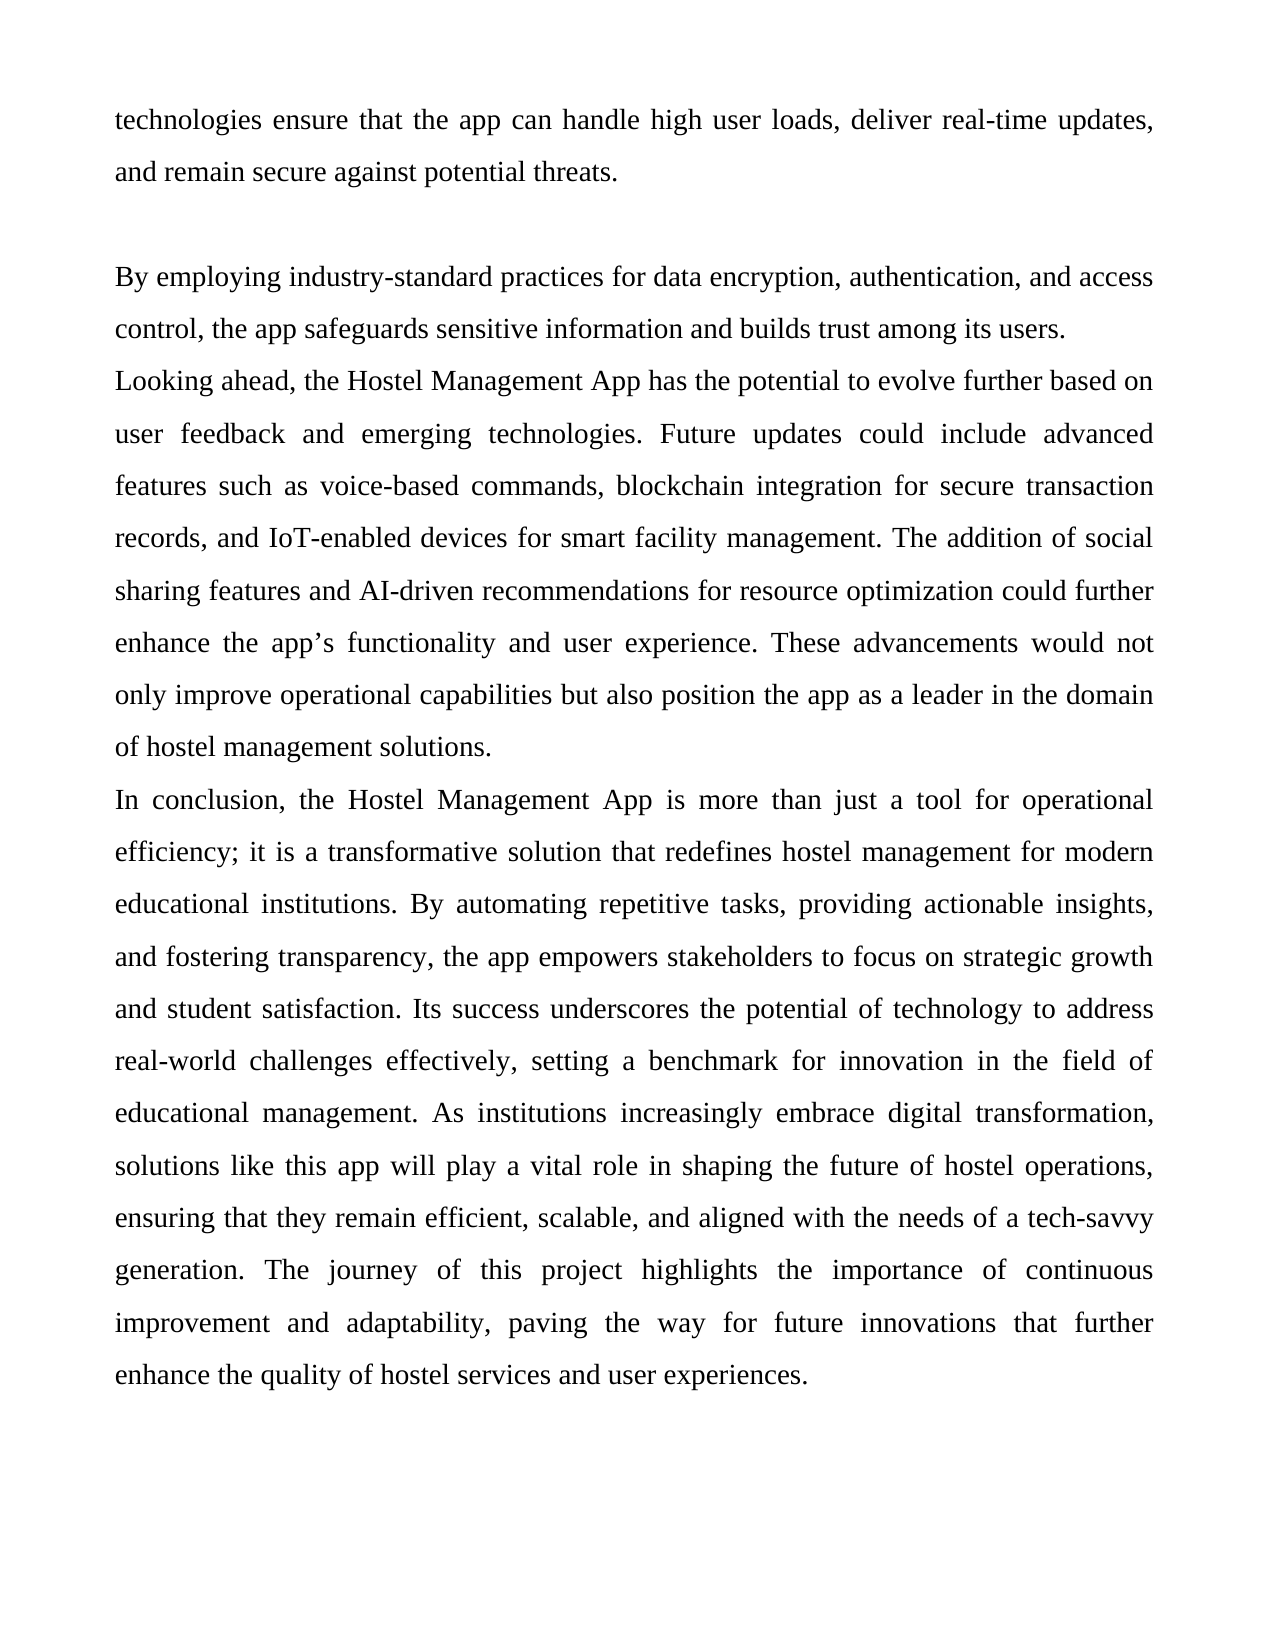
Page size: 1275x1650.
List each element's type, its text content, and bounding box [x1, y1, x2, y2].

text By employing industry-standard practices for data encryption, authentication, and access control, the app safeguards sensitive information and builds trust among its users. [114, 259, 1155, 345]
text In conclusion, the Hostel Management App is more than just a tool for operational efficiency; it is a transformative solution that redefines hostel management for modern educational institutions. By automating repetitive tasks, providing actionable insights, and fostering transparency, the app empowers stakeholders to focus on strategic growth and student satisfaction. Its success underscores the potential of technology to address real-world challenges effectively, setting a benchmark for innovation in the field of educational management. As institutions increasingly embrace digital transformation, solutions like this app will play a vital role in shaping the future of hostel operations, ensuring that they remain efficient, scalable, and aligned with the needs of a tech-savvy generation. The journey of this project highlights the importance of continuous improvement and adaptability, paving the way for future innovations that further enhance the quality of hostel services and user experiences. [114, 782, 1155, 1391]
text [114, 102, 1155, 188]
text Looking ahead, the Hostel Management App has the potential to evolve further based on user feedback and emerging technologies. Future updates could include advanced features such as voice-based commands, blockchain integration for secure transaction records, and IoT-enabled devices for smart facility management. The addition of social sharing features and AI-driven recommendations for resource optimization could further enhance the app’s functionality and user experience. These advancements would not only improve operational capabilities but also position the app as a leader in the domain of hostel management solutions. [114, 363, 1155, 763]
